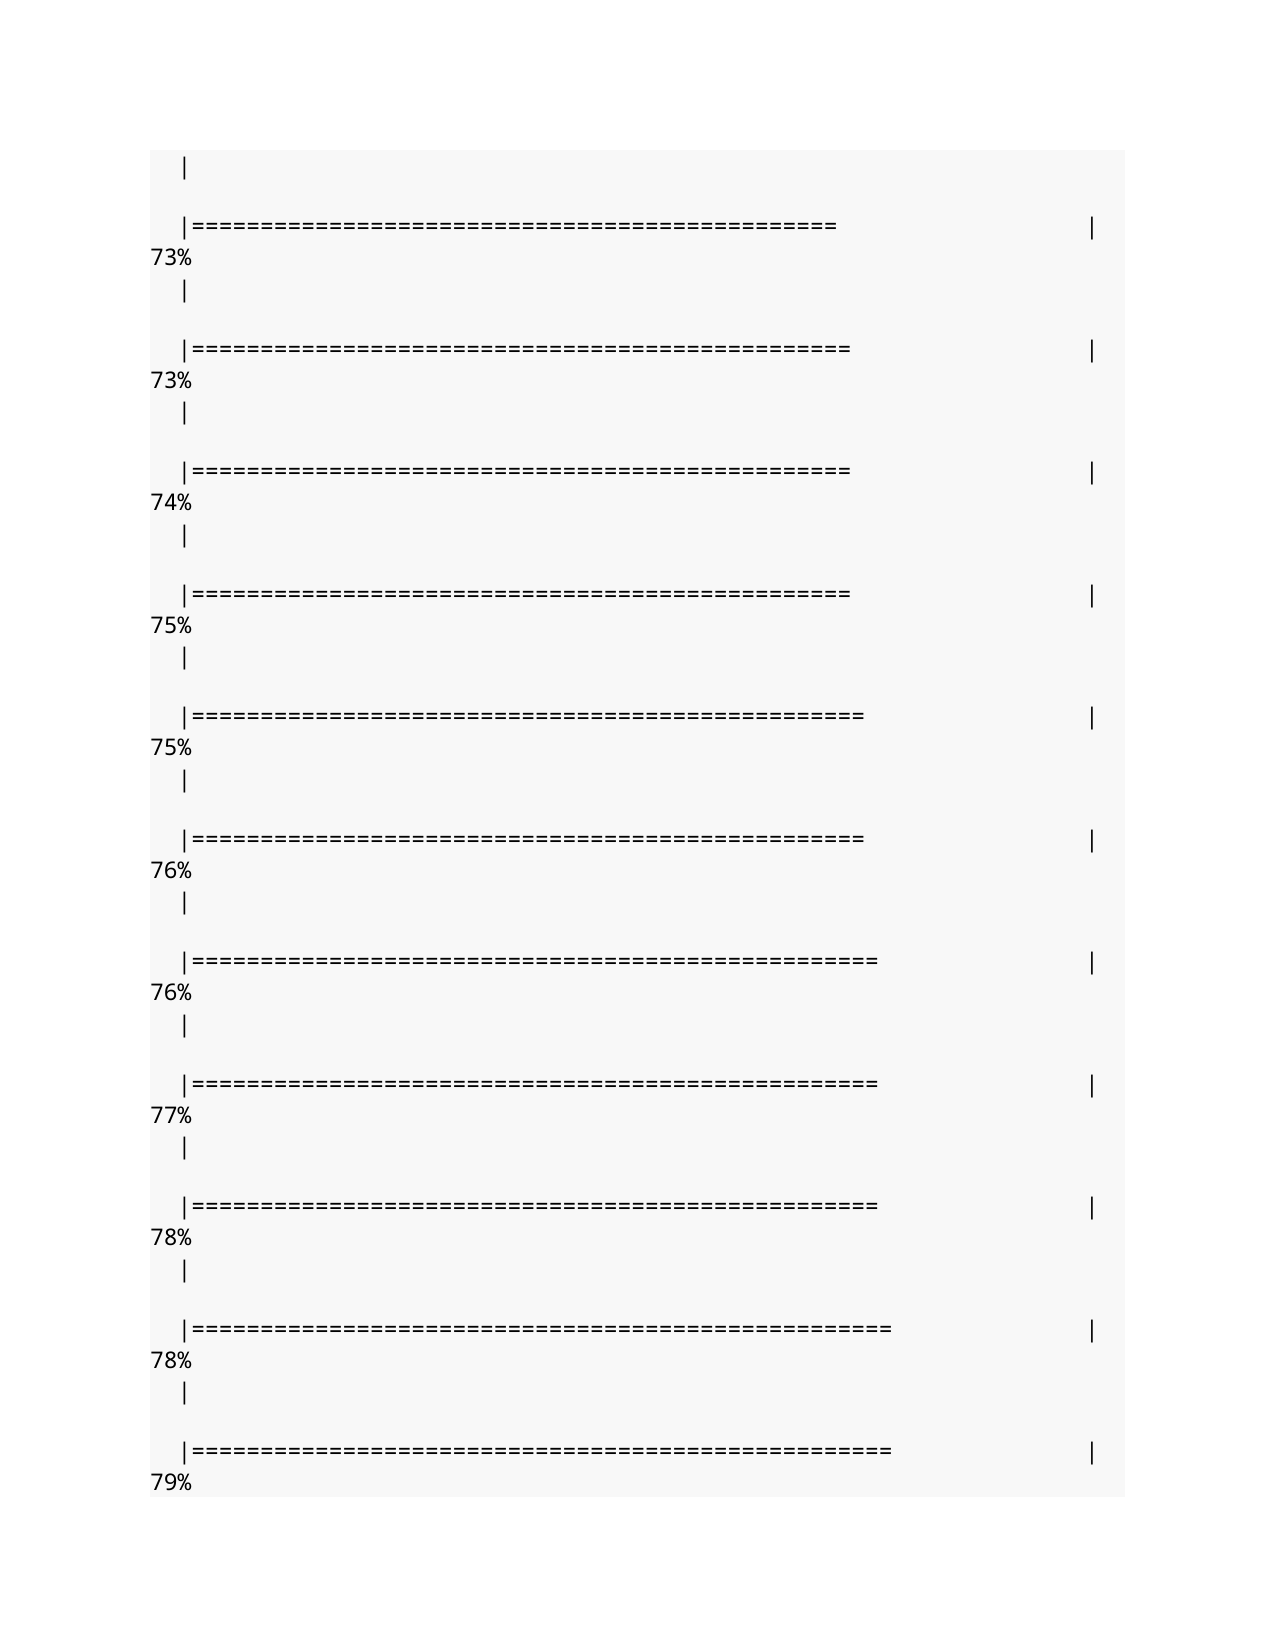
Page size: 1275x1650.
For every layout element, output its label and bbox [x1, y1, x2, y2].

text [150, 150, 1125, 1497]
